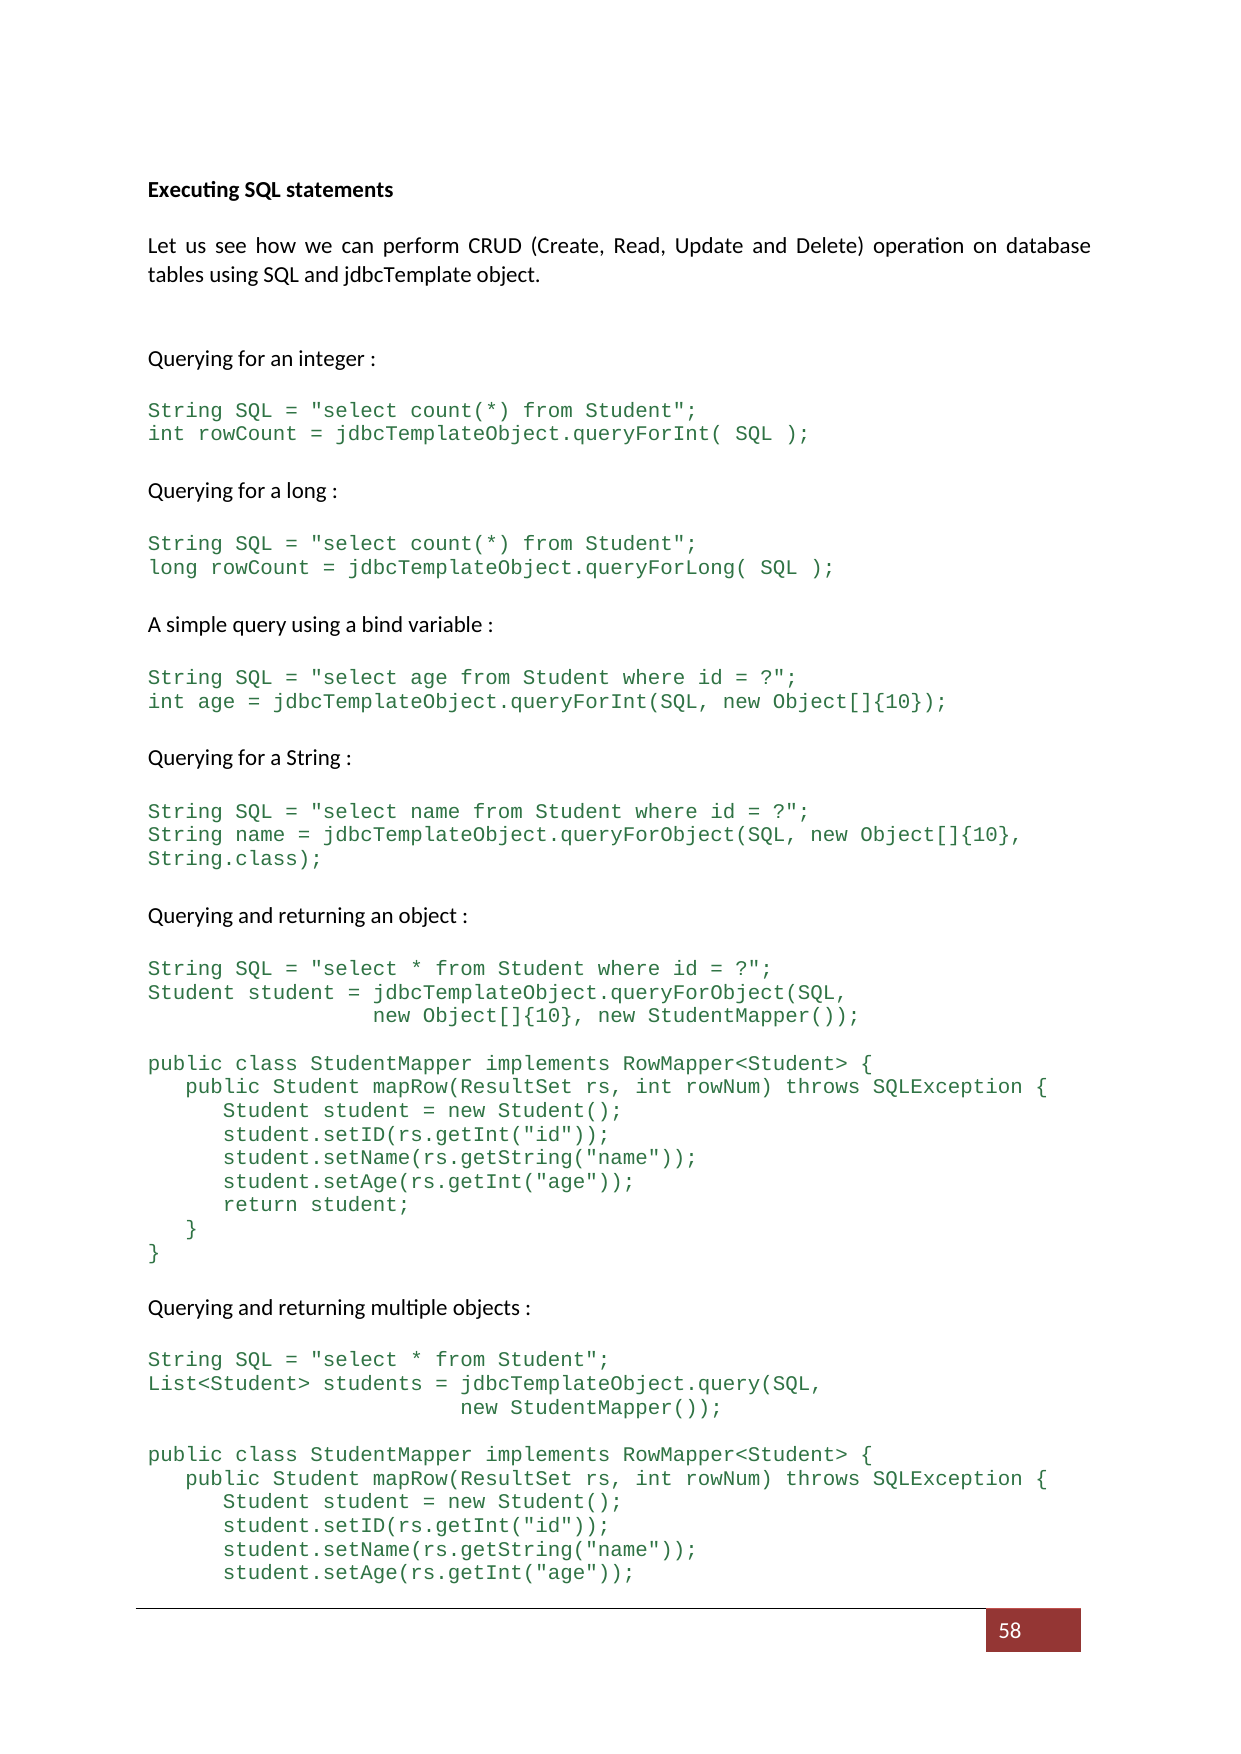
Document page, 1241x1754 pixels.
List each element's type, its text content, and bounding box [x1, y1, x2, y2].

text Querying and returning an object : [148, 901, 1093, 929]
text List<Student> students = jdbcTemplateObject.query(SQL, [148, 1373, 1093, 1397]
text long rowCount = jdbcTemplateObject.queryForLong( SQL ); [148, 557, 1093, 581]
text String SQL = "select count(*) from Student"; [148, 400, 1093, 423]
text public Student mapRow(ResultSet rs, int rowNum) throws SQLException { [148, 1076, 1093, 1100]
text Querying for a long : [148, 476, 1093, 504]
text Querying for an integer : [148, 344, 1093, 372]
text public class StudentMapper implements RowMapper<Student> { [148, 1444, 1093, 1468]
text String SQL = "select name from Student where id = ?"; [148, 801, 1093, 824]
text String SQL = "select * from Student"; [148, 1349, 1093, 1373]
text } [148, 1218, 1093, 1242]
text int rowCount = jdbcTemplateObject.queryForInt( SQL ); [148, 423, 1093, 447]
text Student student = jdbcTemplateObject.queryForObject(SQL, [148, 982, 1093, 1005]
text return student; [148, 1194, 1093, 1218]
text student.setID(rs.getInt("id")); [148, 1123, 1093, 1147]
text } [148, 1242, 1093, 1265]
text String SQL = "select age from Student where id = ?"; [148, 667, 1093, 691]
text Let us see how we can perform CRUD (Create, Read, Update and Delete) operation on database tables using SQL and jdbcTemplate object. [148, 232, 1093, 288]
text Querying and returning multiple objects : [148, 1293, 1093, 1321]
text new StudentMapper()); [148, 1397, 1093, 1420]
text Student student = new Student(); [148, 1100, 1093, 1123]
text Executing SQL statements [148, 176, 1093, 204]
text int age = jdbcTemplateObject.queryForInt(SQL, new Object[]{10}); [148, 691, 1093, 714]
text Student student = new Student(); [148, 1491, 1093, 1515]
text public class StudentMapper implements RowMapper<Student> { [148, 1053, 1093, 1076]
text A simple query using a bind variable : [148, 610, 1093, 638]
text String name = jdbcTemplateObject.queryForObject(SQL, new Object[]{10}, String.class); [148, 824, 1093, 872]
text student.setAge(rs.getInt("age")); [148, 1562, 1093, 1586]
text String SQL = "select * from Student where id = ?"; [148, 958, 1093, 982]
text new Object[]{10}, new StudentMapper()); [148, 1005, 1093, 1029]
text student.setName(rs.getString("name")); [148, 1147, 1093, 1171]
text student.setName(rs.getString("name")); [148, 1539, 1093, 1562]
text public Student mapRow(ResultSet rs, int rowNum) throws SQLException { [148, 1468, 1093, 1491]
text String SQL = "select count(*) from Student"; [148, 533, 1093, 557]
text student.setAge(rs.getInt("age")); [148, 1171, 1093, 1194]
text student.setID(rs.getInt("id")); [148, 1515, 1093, 1539]
text Querying for a String : [148, 743, 1093, 772]
